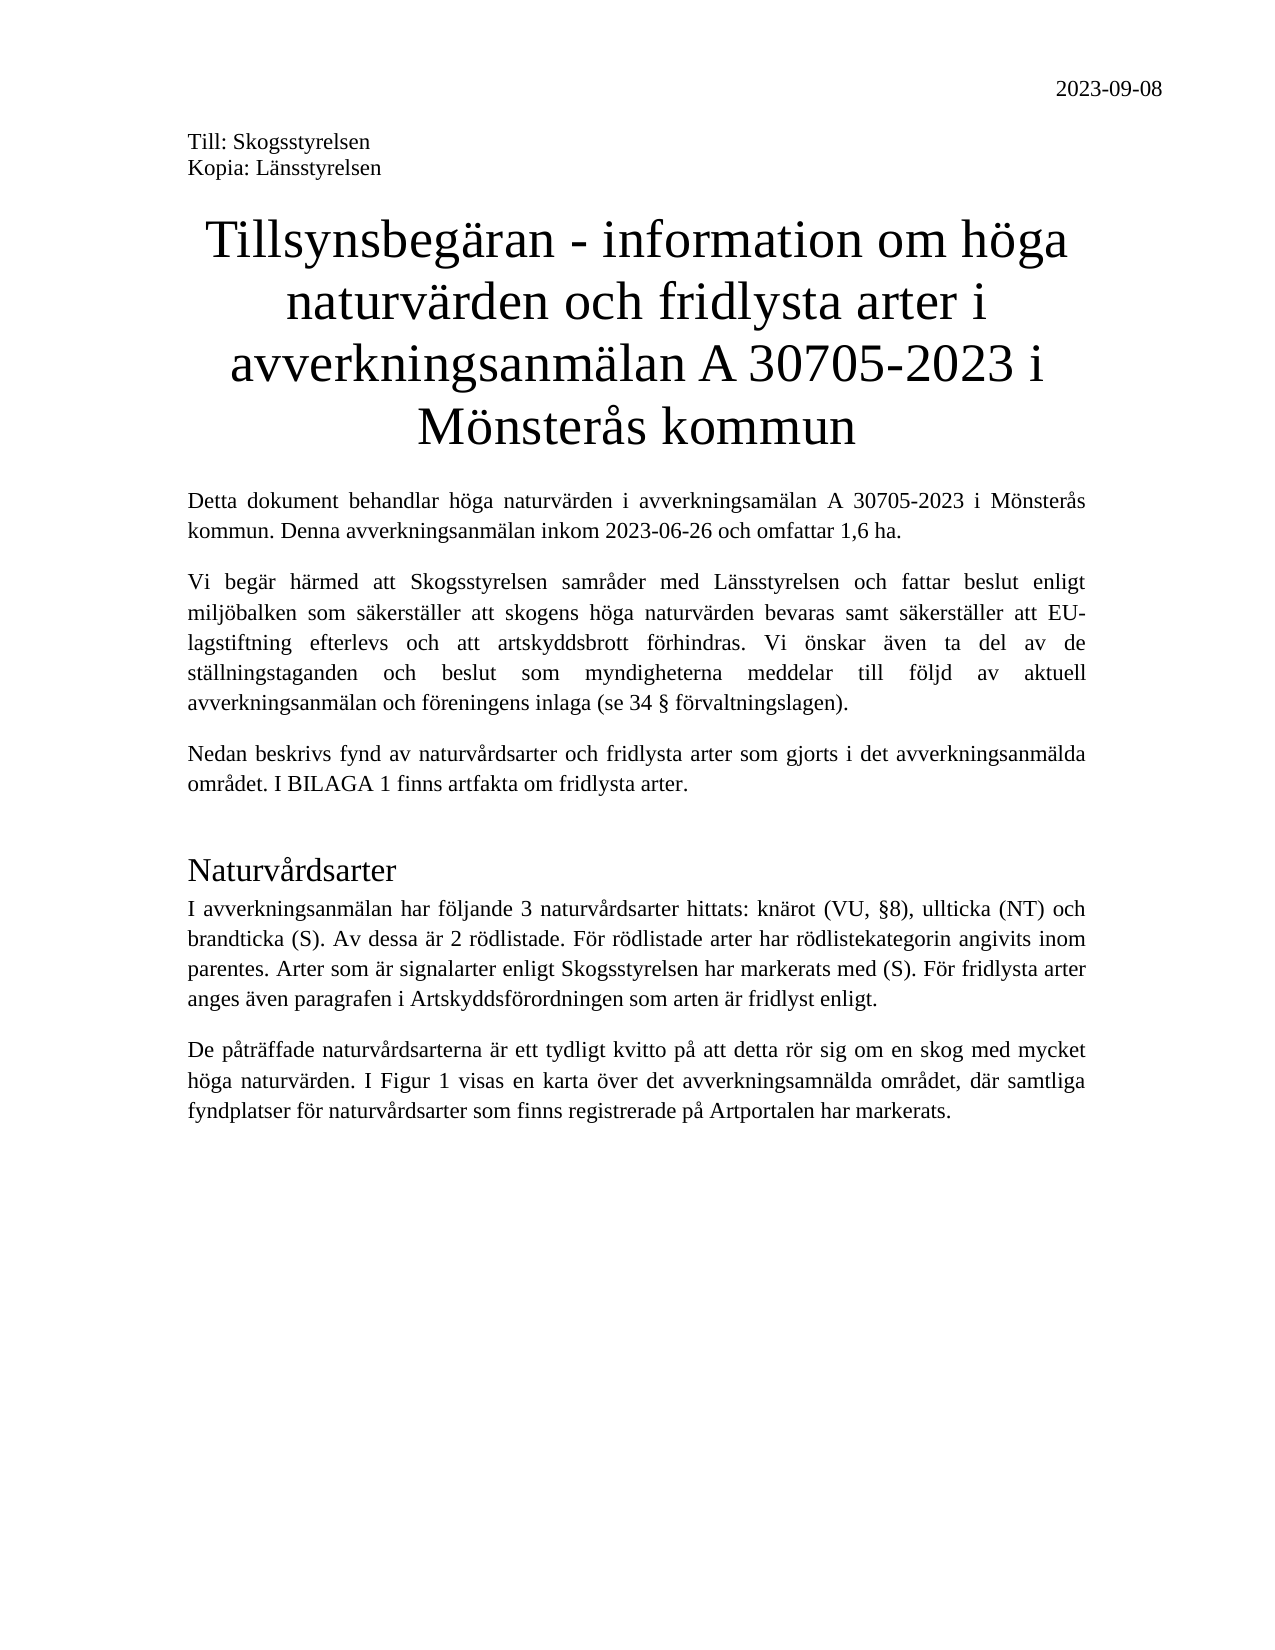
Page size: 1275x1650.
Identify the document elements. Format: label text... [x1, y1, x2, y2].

text Nedan beskrivs fynd av naturvårdsarter och fridlysta arter som gjorts i det avverkningsanmälda området. I BILAGA 1 finns artfakta om fridlysta arter. [187, 740, 1087, 797]
title Tillsynsbegäran - information om höga naturvärden och fridlysta arter i avverkningsanmälan A 30705-2023 i Mönsterås kommun [187, 207, 1087, 456]
text I avverkningsanmälan har följande 3 naturvårdsarter hittats: knärot (VU, §8), ullticka (NT) och brandticka (S). Av dessa är 2 rödlistade. För rödlistade arter har rödlistekategorin angivits inom parentes. Arter som är signalarter enligt Skogsstyrelsen har markerats med (S). För fridlysta arter anges även paragrafen i Artskyddsförordningen som arten är fridlyst enligt. [187, 895, 1087, 1012]
text Vi begär härmed att Skogsstyrelsen samråder med Länsstyrelsen och fattar beslut enligt miljöbalken som säkerställer att skogens höga naturvärden bevaras samt säkerställer att EU-lagstiftning efterlevs och att artskyddsbrott förhindras. Vi önskar även ta del av de ställningstaganden och beslut som myndigheterna meddelar till följd av aktuell avverkningsanmälan och föreningens inlaga (se 34 § förvaltningslagen). [187, 568, 1087, 716]
text Detta dokument behandlar höga naturvärden i avverkningsamälan A 30705-2023 i Mönsterås kommun. Denna avverkningsanmälan inkom 2023-06-26 och omfattar 1,6 ha. [187, 487, 1087, 544]
subtitle Naturvårdsarter [187, 851, 1087, 889]
text De påträffade naturvårdsarterna är ett tydligt kvitto på att detta rör sig om en skog med mycket höga naturvärden. I Figur 1 visas en karta över det avverkningsamnälda området, där samtliga fyndplatser för naturvårdsarter som finns registrerade på Artportalen har markerats. [187, 1036, 1087, 1123]
